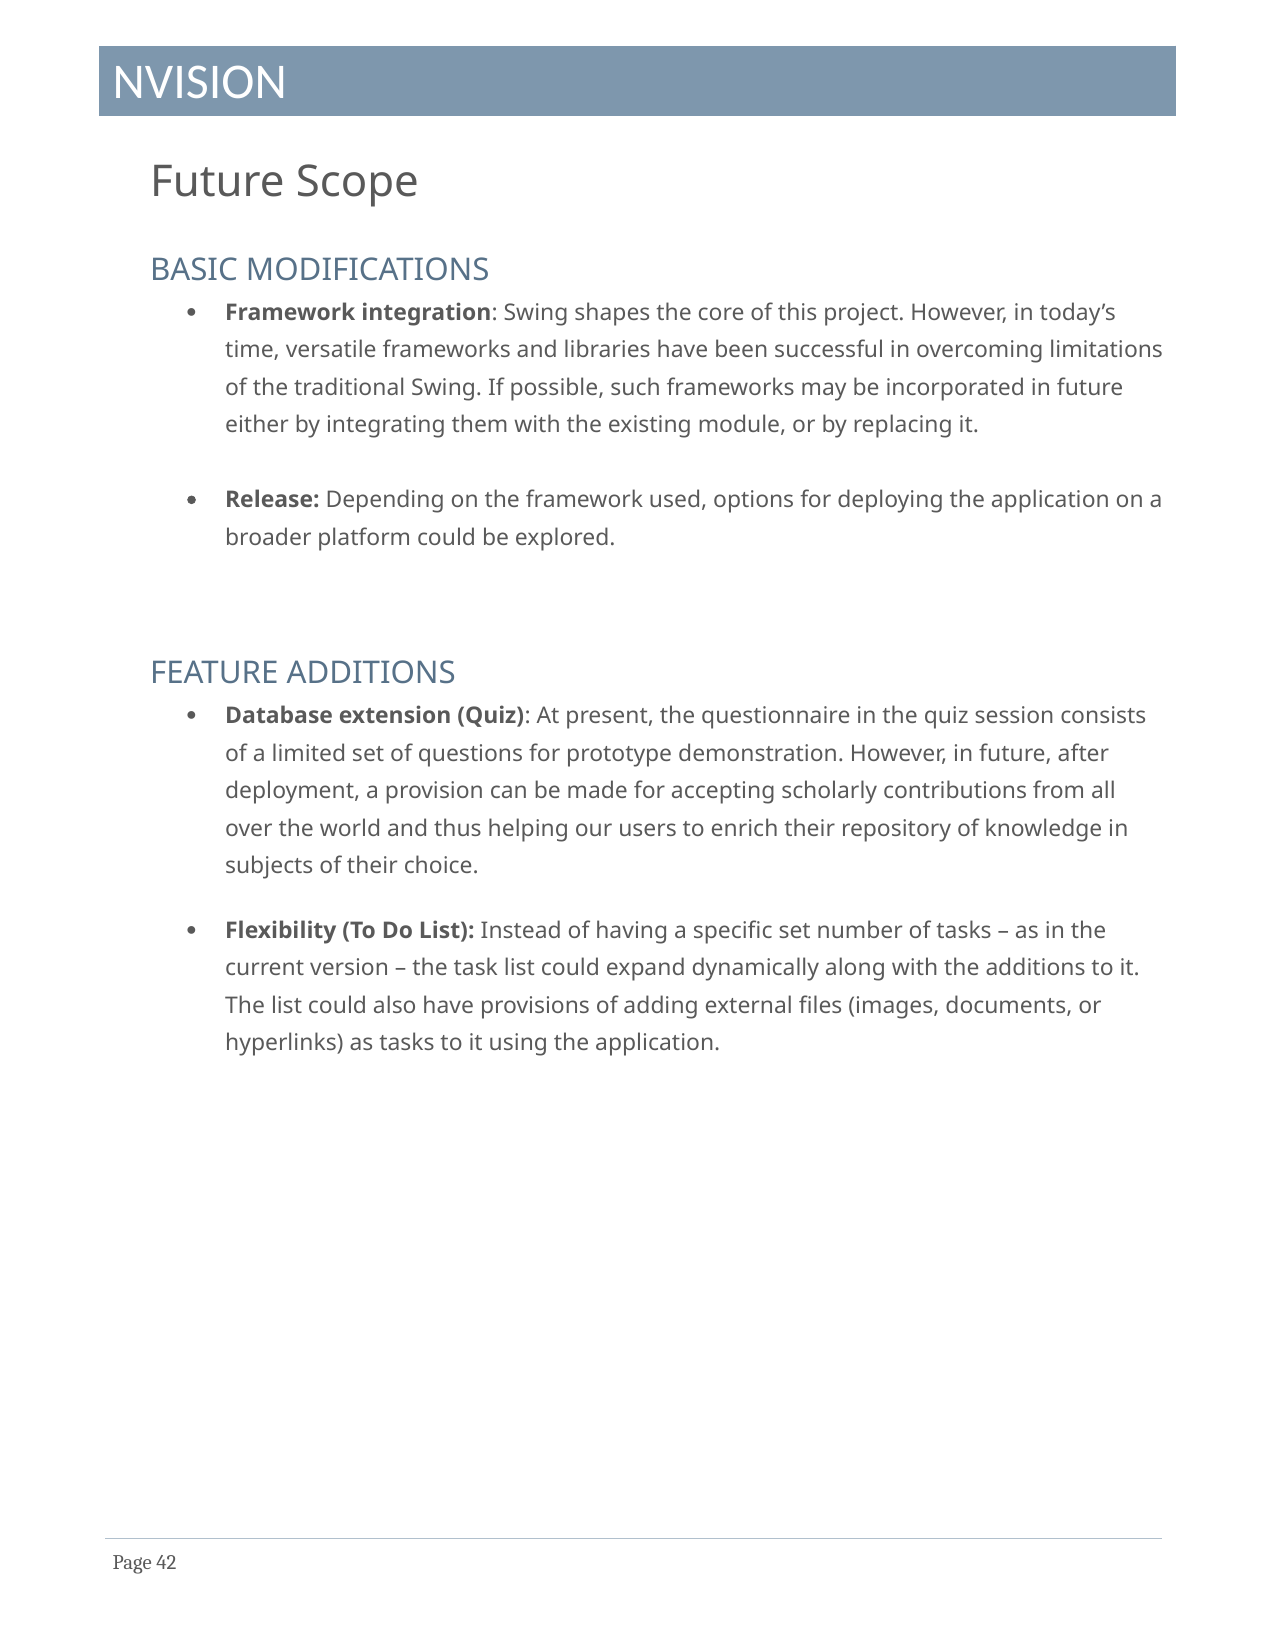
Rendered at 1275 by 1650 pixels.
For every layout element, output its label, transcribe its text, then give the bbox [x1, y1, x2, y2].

list Flexibility (To Do List): Instead of having a specific set number of tasks – as in the current version – the task list could expand dynamically along with the additions to it. The list could also have provisions of adding external files (images, documents, or hyperlinks) as tasks to it using the application. [187, 914, 1163, 1057]
subtitle Future Scope [112, 150, 1163, 209]
subtitle Basic modifications [150, 247, 1163, 290]
list Database extension (Quiz): At present, the questionnaire in the quiz session consists of a limited set of questions for prototype demonstration. However, in future, after deployment, a provision can be made for accepting scholarly contributions from all over the world and thus helping our users to enrich their repository of knowledge in subjects of their choice. [187, 699, 1163, 909]
list Release: Depending on the framework used, options for deploying the application on a broader platform could be explored. [187, 483, 1163, 552]
subtitle FEATURE ADDITIONS [150, 650, 1163, 693]
list Framework integration: Swing shapes the core of this project. However, in today’s time, versatile frameworks and libraries have been successful in overcoming limitations of the traditional Swing. If possible, such frameworks may be incorporated in future either by integrating them with the existing module, or by replacing it. [187, 296, 1163, 440]
